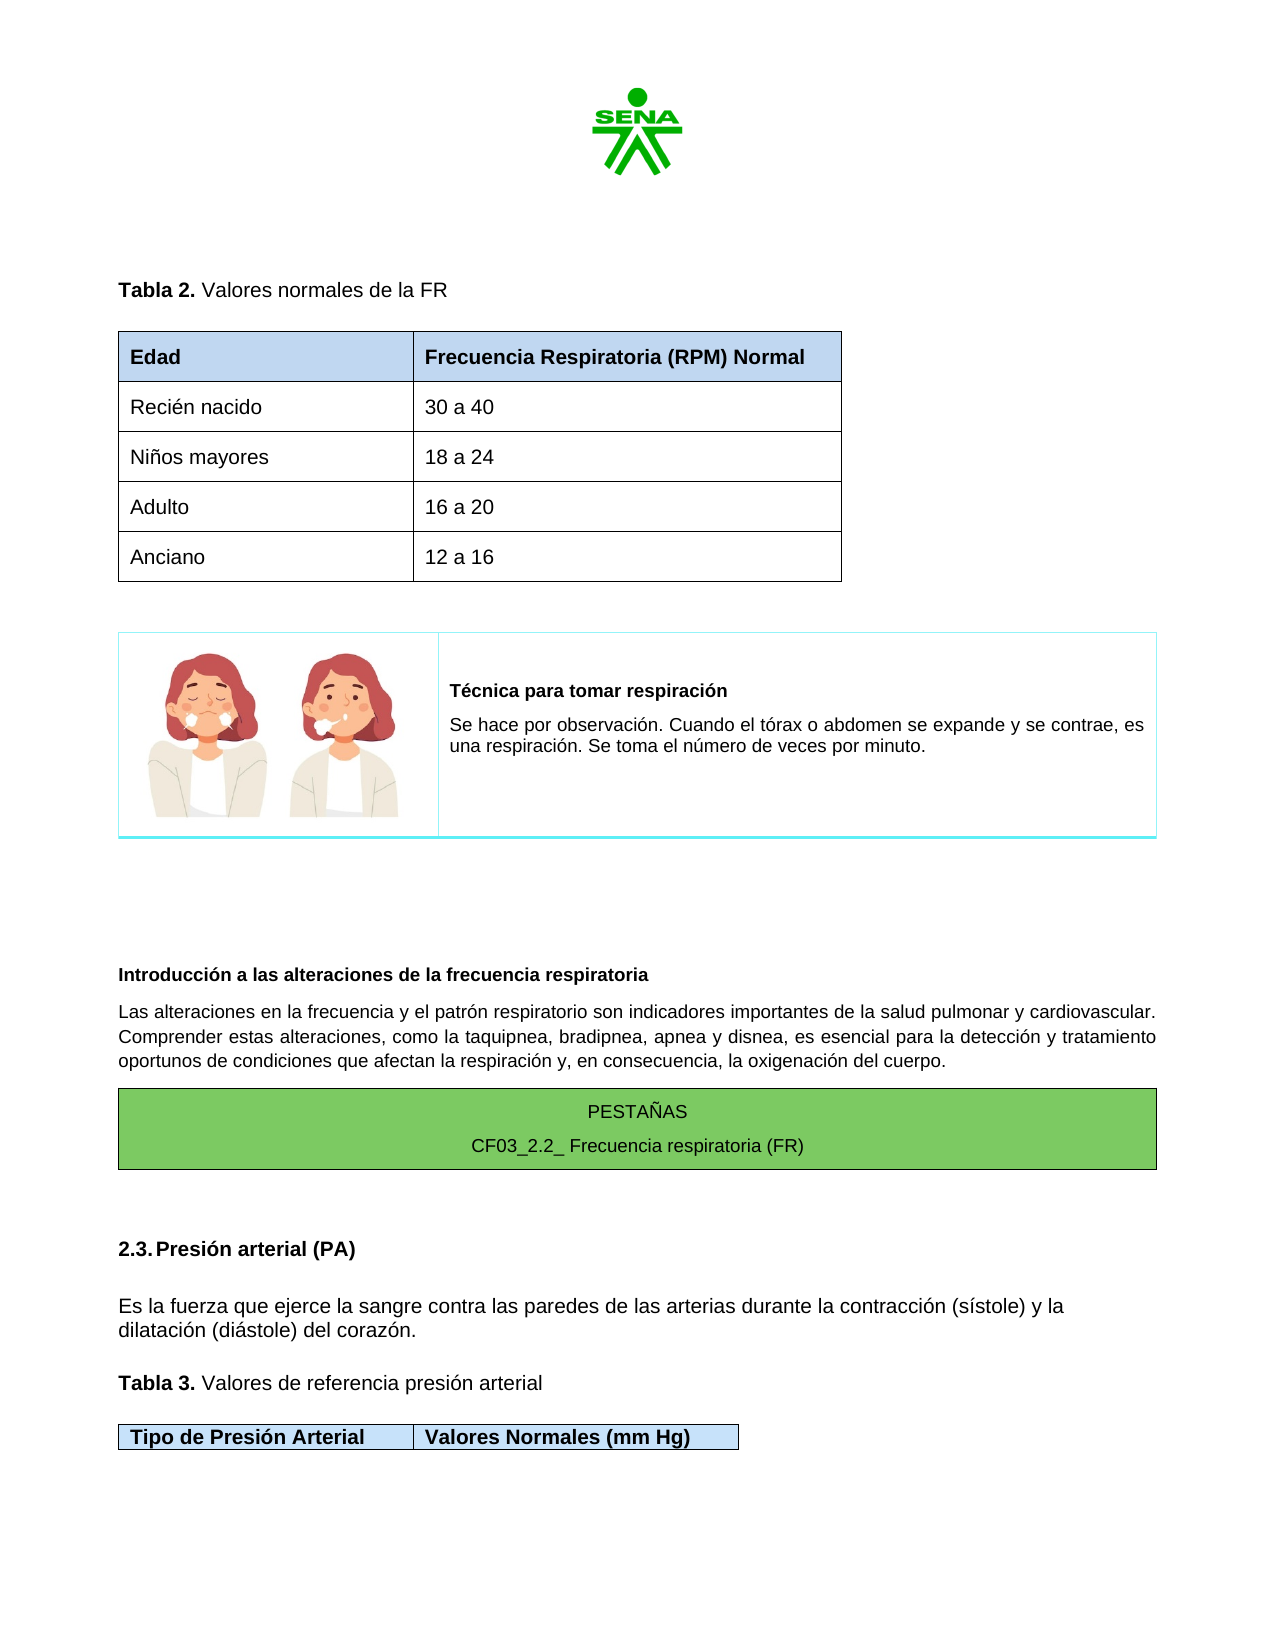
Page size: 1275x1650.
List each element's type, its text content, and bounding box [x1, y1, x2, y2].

list Presión arterial (PA) [118, 1237, 1157, 1261]
table_cell 30 a 40 [414, 382, 841, 431]
table_cell Recién nacido [119, 382, 413, 431]
table_header Frecuencia Respiratoria (RPM) Normal [414, 332, 841, 381]
table_header [119, 633, 438, 836]
text Tabla 2. Valores normales de la FR [118, 278, 1157, 302]
table_header Valores Normales (mm Hg) [414, 1425, 738, 1449]
picture [592, 87, 683, 176]
text Las alteraciones en la frecuencia y el patrón respiratorio son indicadores importantes de la salud pulmonar y cardiovascular. Comprender estas alteraciones, como la taquipnea, bradipnea, apnea y disnea, es esencial para la detección y tratamiento oportunos de condiciones que afectan la respiración y, en consecuencia, la oxigenación del cuerpo. [118, 1001, 1157, 1072]
table_cell 18 a 24 [414, 432, 841, 481]
table_cell 16 a 20 [414, 482, 841, 531]
table_header Técnica para tomar respiración Se hace por observación. Cuando el tórax o abdomen se expande y se contrae, es una respiración. Se toma el número de veces por minuto. [439, 633, 1156, 836]
text Introducción a las alteraciones de la frecuencia respiratoria [118, 963, 1157, 985]
table_header Tipo de Presión Arterial [119, 1425, 413, 1449]
table_cell Niños mayores [119, 432, 413, 481]
table_cell Adulto [119, 482, 413, 531]
table_header PESTAÑAS CF03_2.2_ Frecuencia respiratoria (FR) [119, 1089, 1156, 1169]
text Es la fuerza que ejerce la sangre contra las paredes de las arterias durante la contracción (sístole) y la dilatación (diástole) del corazón. [118, 1293, 1157, 1341]
table_header Edad [119, 332, 413, 381]
table_cell Anciano [119, 532, 413, 581]
table_cell 12 a 16 [414, 532, 841, 581]
text Tabla 3. Valores de referencia presión arterial [118, 1371, 1157, 1394]
picture [129, 645, 426, 824]
